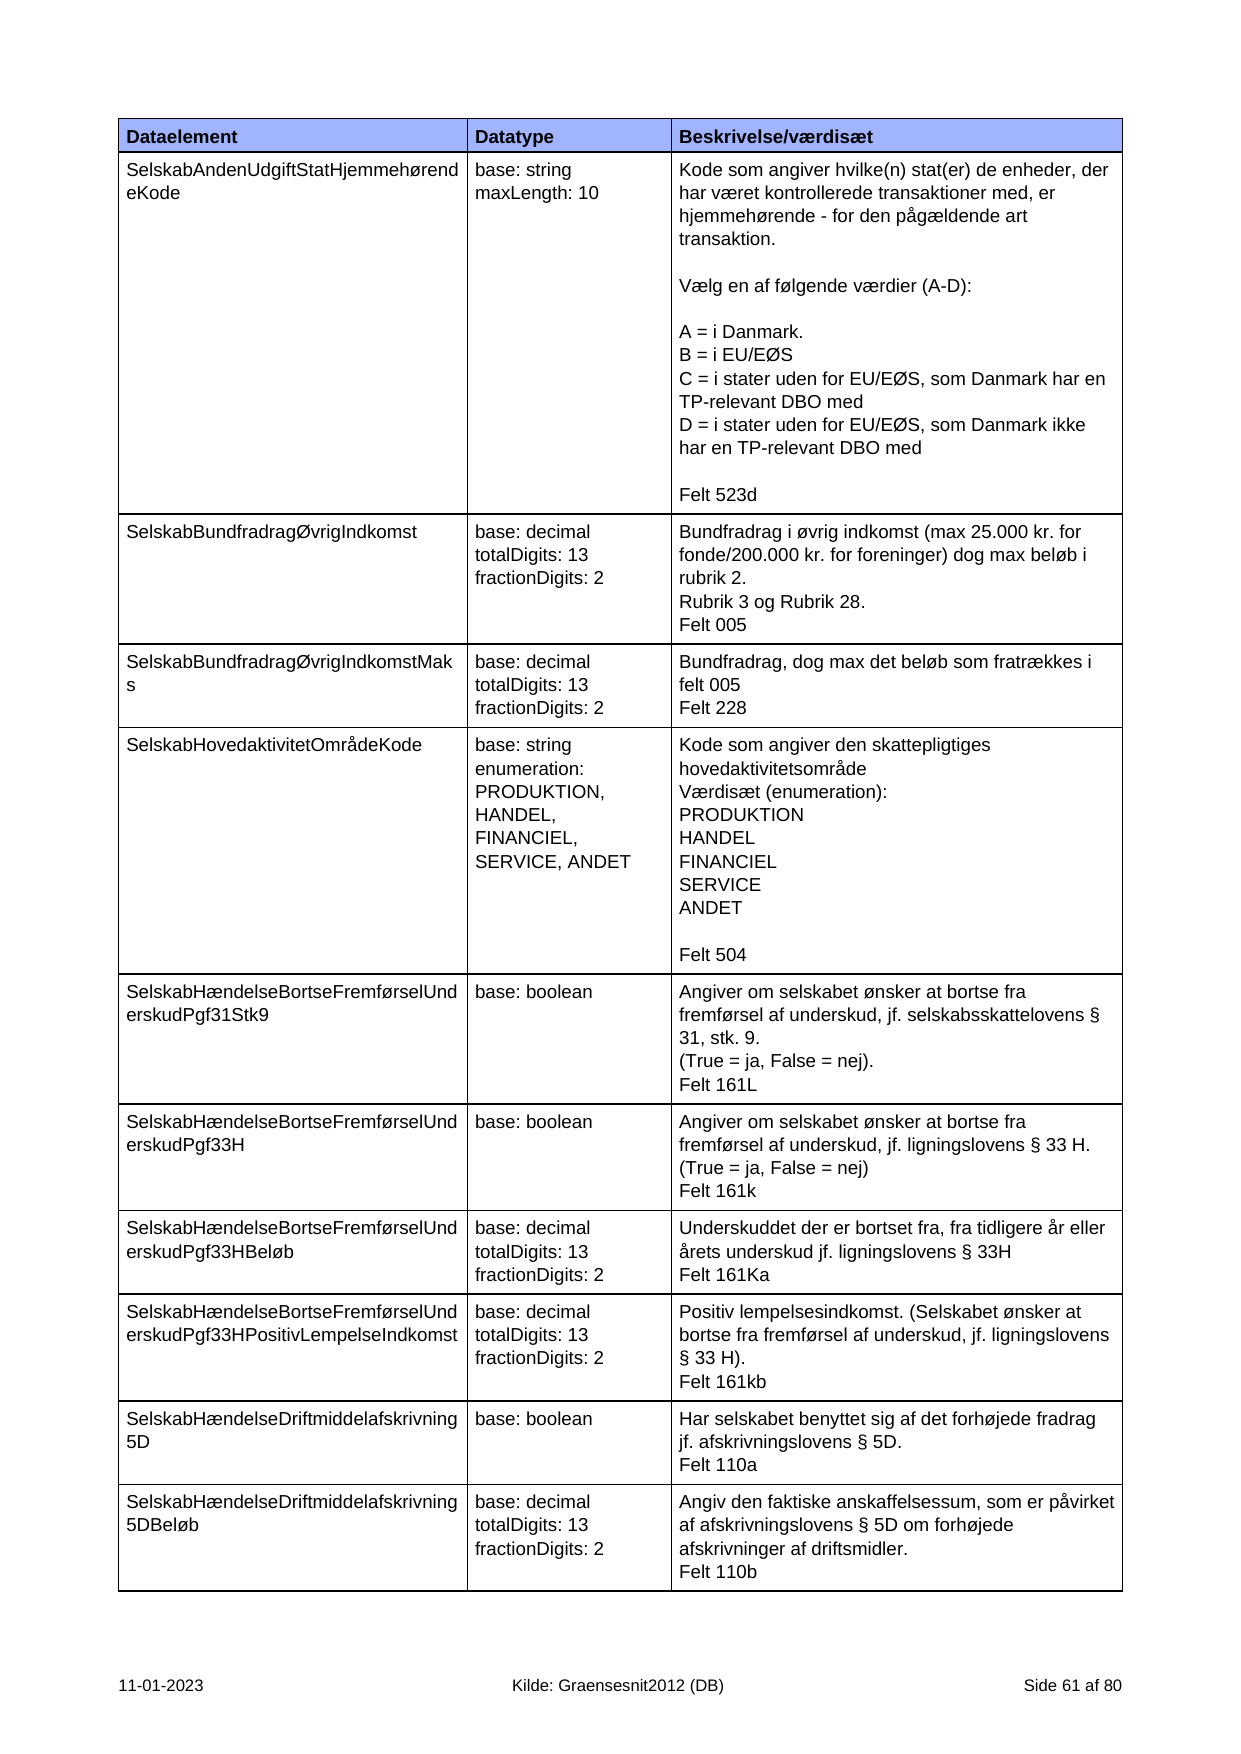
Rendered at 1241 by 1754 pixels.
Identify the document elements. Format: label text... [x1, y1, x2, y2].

table_cell SelskabHændelseDriftmiddelafskrivning5DBeløb [119, 1485, 467, 1590]
table_cell Underskuddet der er bortset fra, fra tidligere år eller årets underskud jf. ligningslovens § 33H Felt 161Ka [672, 1211, 1122, 1293]
table_cell Kode som angiver den skattepligtiges hovedaktivitetsområde Værdisæt (enumeration): PRODUKTION HANDEL FINANCIEL SERVICE ANDET Felt 504 [672, 728, 1122, 973]
table_cell SelskabHændelseDriftmiddelafskrivning5D [119, 1402, 467, 1483]
table_header Dataelement [119, 119, 467, 151]
table_cell Bundfradrag, dog max det beløb som fratrækkes i felt 005 Felt 228 [672, 645, 1122, 727]
table_cell Positiv lempelsesindkomst. (Selskabet ønsker at bortse fra fremførsel af underskud, jf. ligningslovens § 33 H). Felt 161kb [672, 1295, 1122, 1400]
table_cell Kode som angiver hvilke(n) stat(er) de enheder, der har været kontrollerede transaktioner med, er hjemmehørende - for den pågældende art transaktion. Vælg en af følgende værdier (A-D): A = i Danmark. B = i EU/EØS C = i stater uden for EU/EØS, som Danmark har en TP-relevant DBO med D = i stater uden for EU/EØS, som Danmark ikke har en TP-relevant DBO med Felt 523d [672, 153, 1122, 513]
table_cell SelskabAndenUdgiftStatHjemmehørendeKode [119, 153, 467, 513]
table_cell base: boolean [468, 975, 671, 1103]
table_header Datatype [468, 119, 671, 151]
table_cell base: string maxLength: 10 [468, 153, 671, 513]
table_cell Har selskabet benyttet sig af det forhøjede fradrag jf. afskrivningslovens § 5D. Felt 110a [672, 1402, 1122, 1483]
table_cell Bundfradrag i øvrig indkomst (max 25.000 kr. for fonde/200.000 kr. for foreninger) dog max beløb i rubrik 2. Rubrik 3 og Rubrik 28. Felt 005 [672, 515, 1122, 643]
table_cell base: decimal totalDigits: 13 fractionDigits: 2 [468, 515, 671, 643]
table_cell SelskabBundfradragØvrigIndkomst [119, 515, 467, 643]
table_cell base: boolean [468, 1402, 671, 1483]
table_cell base: string enumeration: PRODUKTION, HANDEL, FINANCIEL, SERVICE, ANDET [468, 728, 671, 973]
table_cell SelskabHændelseBortseFremførselUnderskudPgf31Stk9 [119, 975, 467, 1103]
table_cell SelskabHændelseBortseFremførselUnderskudPgf33HPositivLempelseIndkomst [119, 1295, 467, 1400]
table_header Beskrivelse/værdisæt [672, 119, 1122, 151]
table_cell SelskabHændelseBortseFremførselUnderskudPgf33H [119, 1105, 467, 1210]
table_cell Angiv den faktiske anskaffelsessum, som er påvirket af afskrivningslovens § 5D om forhøjede afskrivninger af driftsmidler. Felt 110b [672, 1485, 1122, 1590]
table_cell base: decimal totalDigits: 13 fractionDigits: 2 [468, 645, 671, 727]
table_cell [468, 1485, 671, 1590]
table_cell SelskabHovedaktivitetOmrådeKode [119, 728, 467, 973]
table_cell SelskabBundfradragØvrigIndkomstMaks [119, 645, 467, 727]
table_cell Angiver om selskabet ønsker at bortse fra fremførsel af underskud, jf. selskabsskattelovens § 31, stk. 9. (True = ja, False = nej). Felt 161L [672, 975, 1122, 1103]
table_cell base: decimal totalDigits: 13 fractionDigits: 2 [468, 1211, 671, 1293]
table_cell Angiver om selskabet ønsker at bortse fra fremførsel af underskud, jf. ligningslovens § 33 H. (True = ja, False = nej) Felt 161k [672, 1105, 1122, 1210]
table_cell SelskabHændelseBortseFremførselUnderskudPgf33HBeløb [119, 1211, 467, 1293]
table_cell base: boolean [468, 1105, 671, 1210]
table_cell base: decimal totalDigits: 13 fractionDigits: 2 [468, 1295, 671, 1400]
